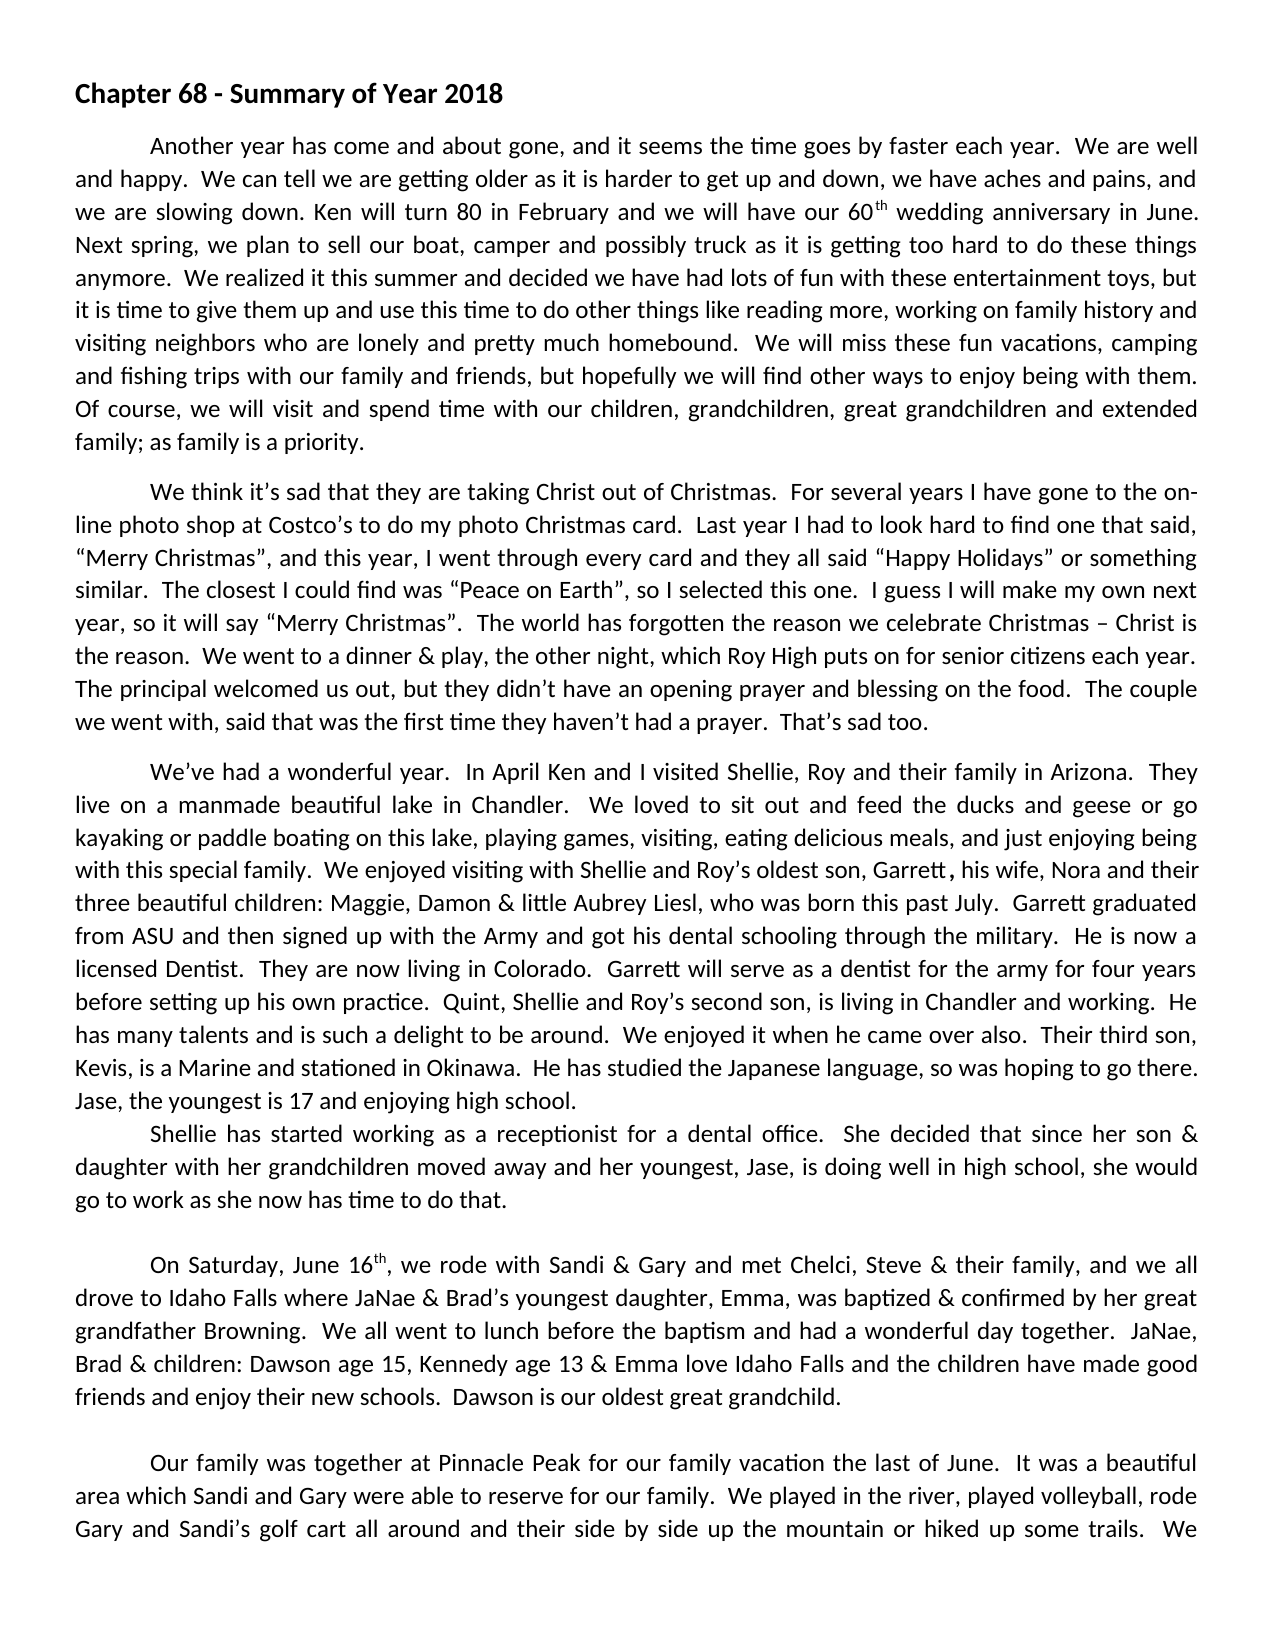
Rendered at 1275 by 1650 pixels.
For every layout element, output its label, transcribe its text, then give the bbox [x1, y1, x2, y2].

text Chapter 68 - Summary of Year 2018 [75, 75, 1200, 111]
text Shellie has started working as a receptionist for a dental office. She decided that since her son & daughter with her grandchildren moved away and her youngest, Jase, is doing well in high school, she would go to work as she now has time to do that. [75, 1118, 1200, 1214]
text We’ve had a wonderful year. In April Ken and I visited Shellie, Roy and their family in Arizona. They live on a manmade beautiful lake in Chandler. We loved to sit out and feed the ducks and geese or go kayaking or paddle boating on this lake, playing games, visiting, eating delicious meals, and just enjoying being with this special family. We enjoyed visiting with Shellie and Roy’s oldest son, Garrett, his wife, Nora and their three beautiful children: Maggie, Damon & little Aubrey Liesl, who was born this past July. Garrett graduated from ASU and then signed up with the Army and got his dental schooling through the military. He is now a licensed Dentist. They are now living in Colorado. Garrett will serve as a dentist for the army for four years before setting up his own practice. Quint, Shellie and Roy’s second son, is living in Chandler and working. He has many talents and is such a delight to be around. We enjoyed it when he came over also. Their third son, Kevis, is a Marine and stationed in Okinawa. He has studied the Japanese language, so was hoping to go there. Jase, the youngest is 17 and enjoying high school. [75, 756, 1200, 1116]
text On Saturday, June 16th, we rode with Sandi & Gary and met Chelci, Steve & their family, and we all drove to Idaho Falls where JaNae & Brad’s youngest daughter, Emma, was baptized & confirmed by her great grandfather Browning. We all went to lunch before the baptism and had a wonderful day together. JaNae, Brad & children: Dawson age 15, Kennedy age 13 & Emma love Idaho Falls and the children have made good friends and enjoy their new schools. Dawson is our oldest great grandchild. [75, 1250, 1200, 1412]
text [75, 1447, 1200, 1543]
text We think it’s sad that they are taking Christ out of Christmas. For several years I have gone to the on-line photo shop at Costco’s to do my photo Christmas card. Last year I had to look hard to find one that said, “Merry Christmas”, and this year, I went through every card and they all said “Happy Holidays” or something similar. The closest I could find was “Peace on Earth”, so I selected this one. I guess I will make my own next year, so it will say “Merry Christmas”. The world has forgotten the reason we celebrate Christmas – Christ is the reason. We went to a dinner & play, the other night, which Roy High puts on for senior citizens each year. The principal welcomed us out, but they didn’t have an opening prayer and blessing on the food. The couple we went with, said that was the first time they haven’t had a prayer. That’s sad too. [75, 476, 1200, 737]
text Another year has come and about gone, and it seems the time goes by faster each year. We are well and happy. We can tell we are getting older as it is harder to get up and down, we have aches and pains, and we are slowing down. Ken will turn 80 in February and we will have our 60th wedding anniversary in June. Next spring, we plan to sell our boat, camper and possibly truck as it is getting too hard to do these things anymore. We realized it this summer and decided we have had lots of fun with these entertainment toys, but it is time to give them up and use this time to do other things like reading more, working on family history and visiting neighbors who are lonely and pretty much homebound. We will miss these fun vacations, camping and fishing trips with our family and friends, but hopefully we will find other ways to enjoy being with them. Of course, we will visit and spend time with our children, grandchildren, great grandchildren and extended family; as family is a priority. [75, 130, 1200, 457]
